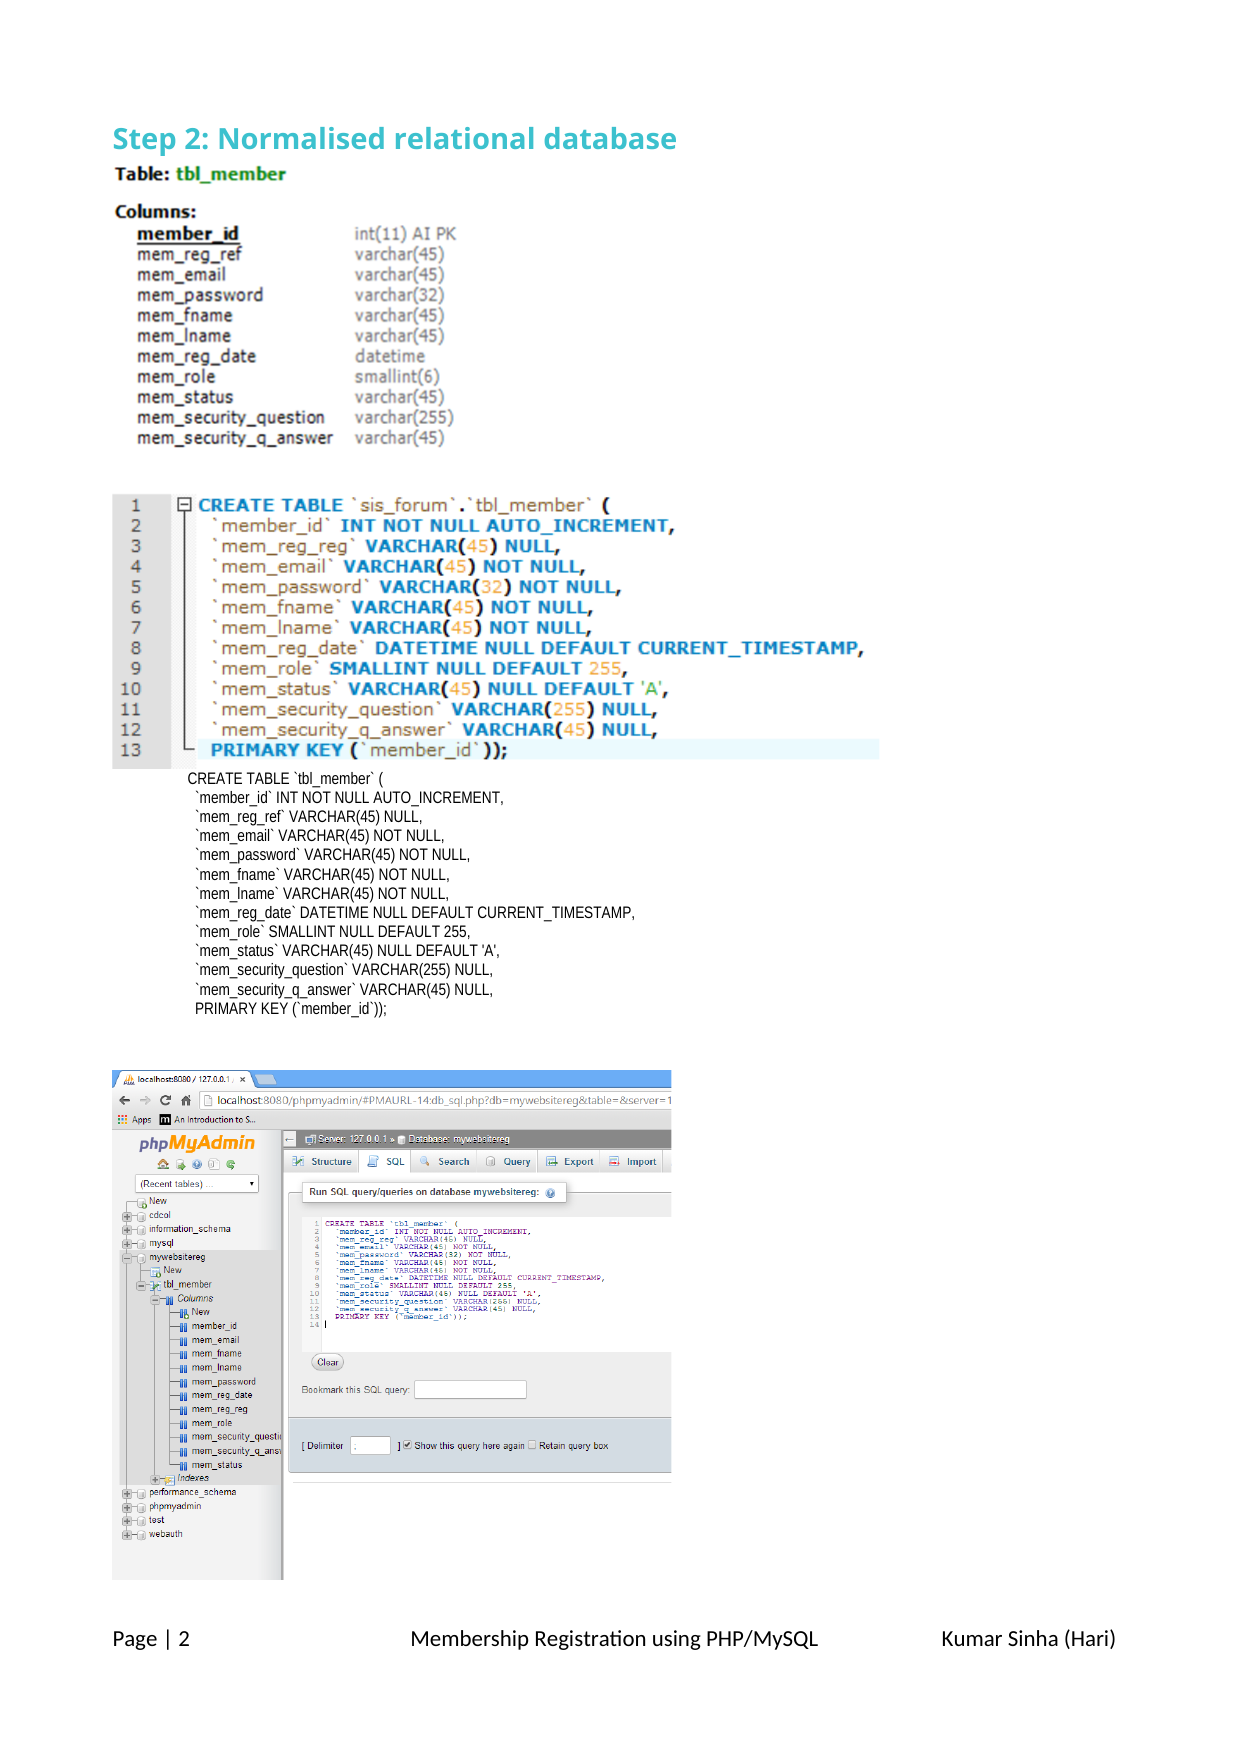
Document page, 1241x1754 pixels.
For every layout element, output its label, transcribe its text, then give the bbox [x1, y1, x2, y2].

text `mem_reg_date` DATETIME NULL DEFAULT CURRENT_TIMESTAMP, [187, 903, 1128, 922]
text CREATE TABLE `tbl_member` ( [187, 768, 1128, 788]
text PRIMARY KEY (`member_id`)); [187, 998, 1128, 1018]
text `mem_email` VARCHAR(45) NOT NULL, [187, 826, 1128, 845]
text `mem_reg_ref` VARCHAR(45) NULL, [187, 807, 1128, 826]
text `mem_status` VARCHAR(45) NULL DEFAULT 'A', [187, 941, 1128, 960]
picture [112, 485, 880, 769]
subtitle Step 2: Normalised relational database [112, 118, 1128, 158]
text `mem_fname` VARCHAR(45) NOT NULL, [187, 864, 1128, 883]
text `mem_lname` VARCHAR(45) NOT NULL, [187, 883, 1128, 903]
text `member_id` INT NOT NULL AUTO_INCREMENT, [187, 788, 1128, 807]
text `mem_security_q_answer` VARCHAR(45) NULL, [187, 979, 1128, 998]
picture [112, 163, 472, 461]
text `mem_role` SMALLINT NULL DEFAULT 255, [187, 922, 1128, 941]
text `mem_security_question` VARCHAR(255) NULL, [187, 960, 1128, 979]
text `mem_password` VARCHAR(45) NOT NULL, [187, 845, 1128, 864]
picture [112, 1070, 672, 1580]
